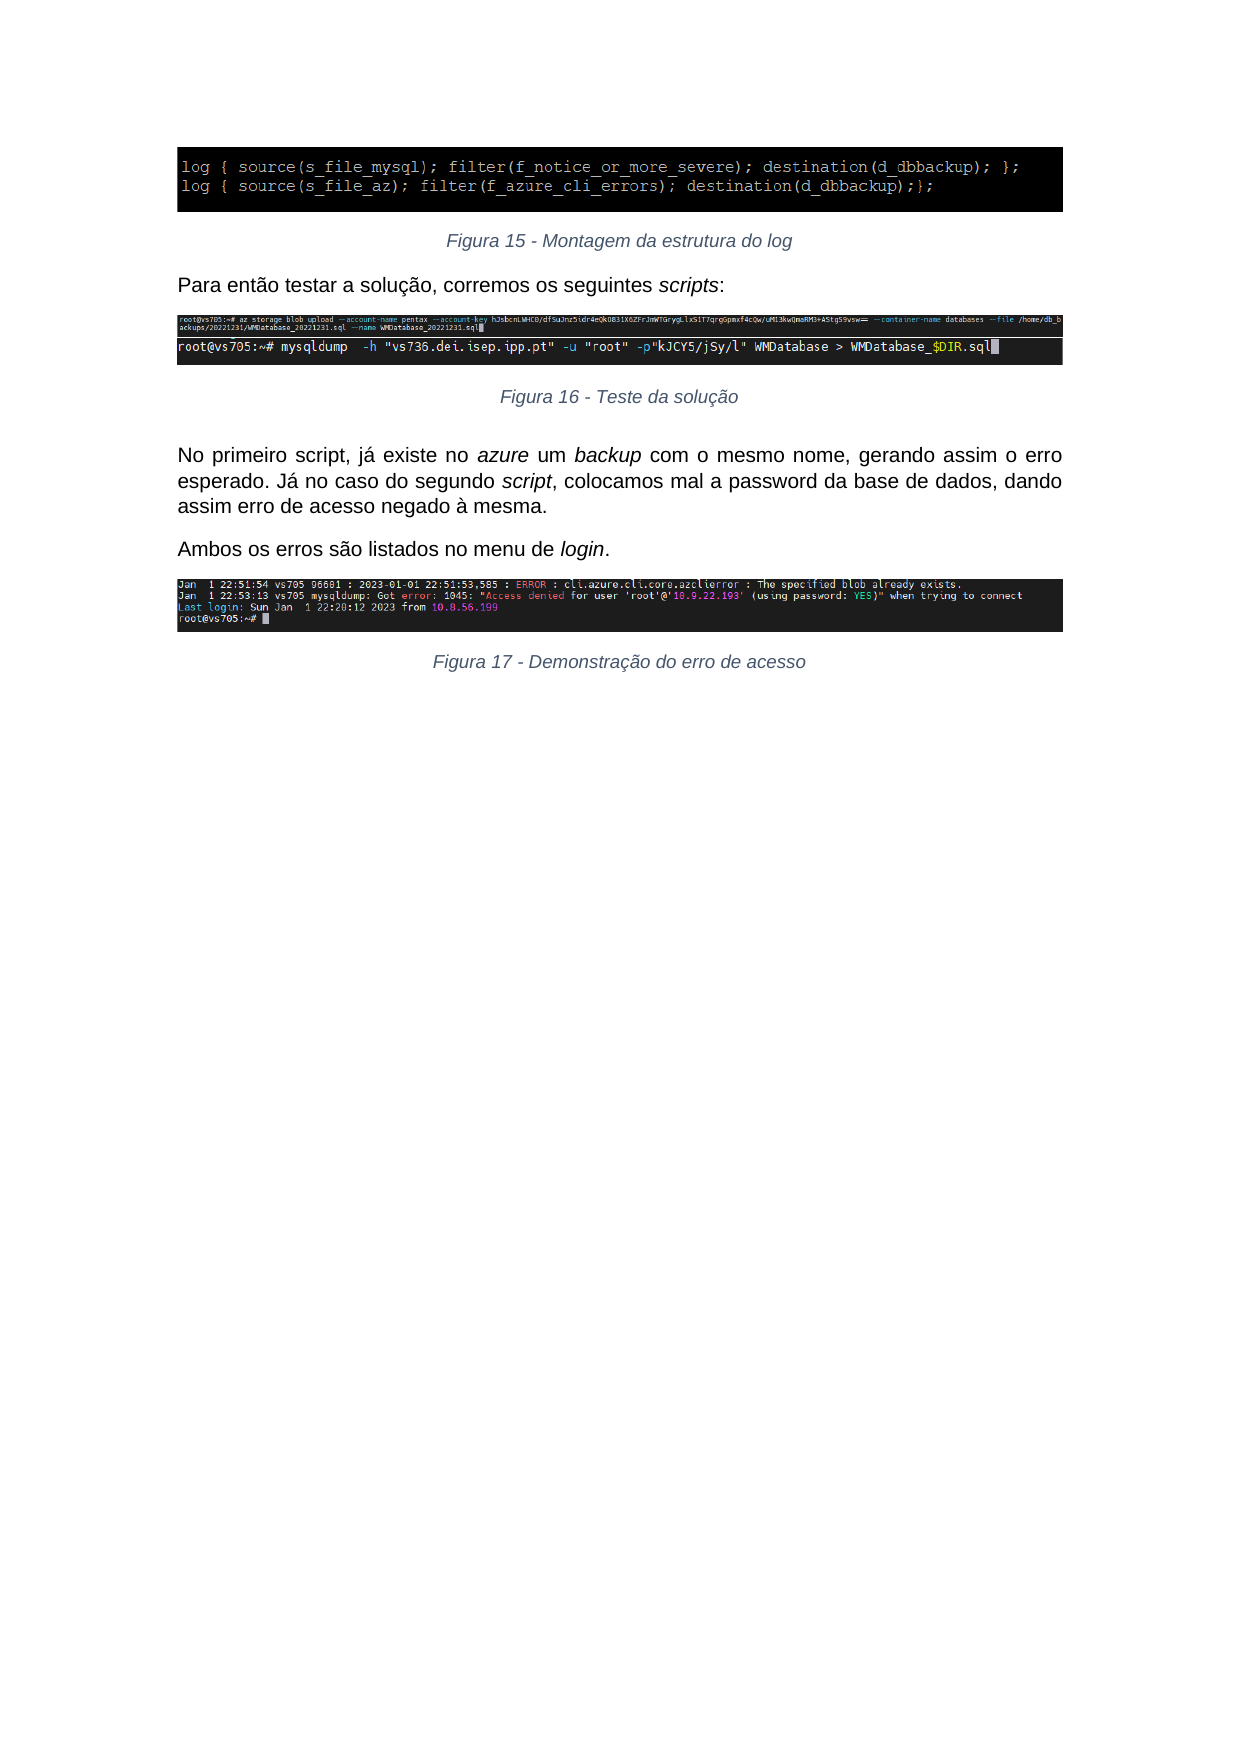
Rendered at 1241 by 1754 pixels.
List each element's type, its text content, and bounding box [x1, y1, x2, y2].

text No primeiro script, já existe no azure um backup com o mesmo nome, gerando assim o erro esperado. Já no caso do segundo script, colocamos mal a password da base de dados, dando assim erro de acesso negado à mesma. [177, 443, 1063, 518]
picture [177, 147, 1063, 212]
text Para então testar a solução, corremos os seguintes scripts: [177, 273, 1063, 297]
picture [177, 315, 1063, 337]
text Ambos os erros são listados no menu de login. [177, 537, 1063, 561]
picture [177, 338, 1063, 365]
text Figura 17 - Demonstração do erro de acesso [177, 651, 1063, 672]
picture [177, 579, 1063, 632]
text Figura 15 - Montagem da estrutura do log [177, 230, 1063, 252]
